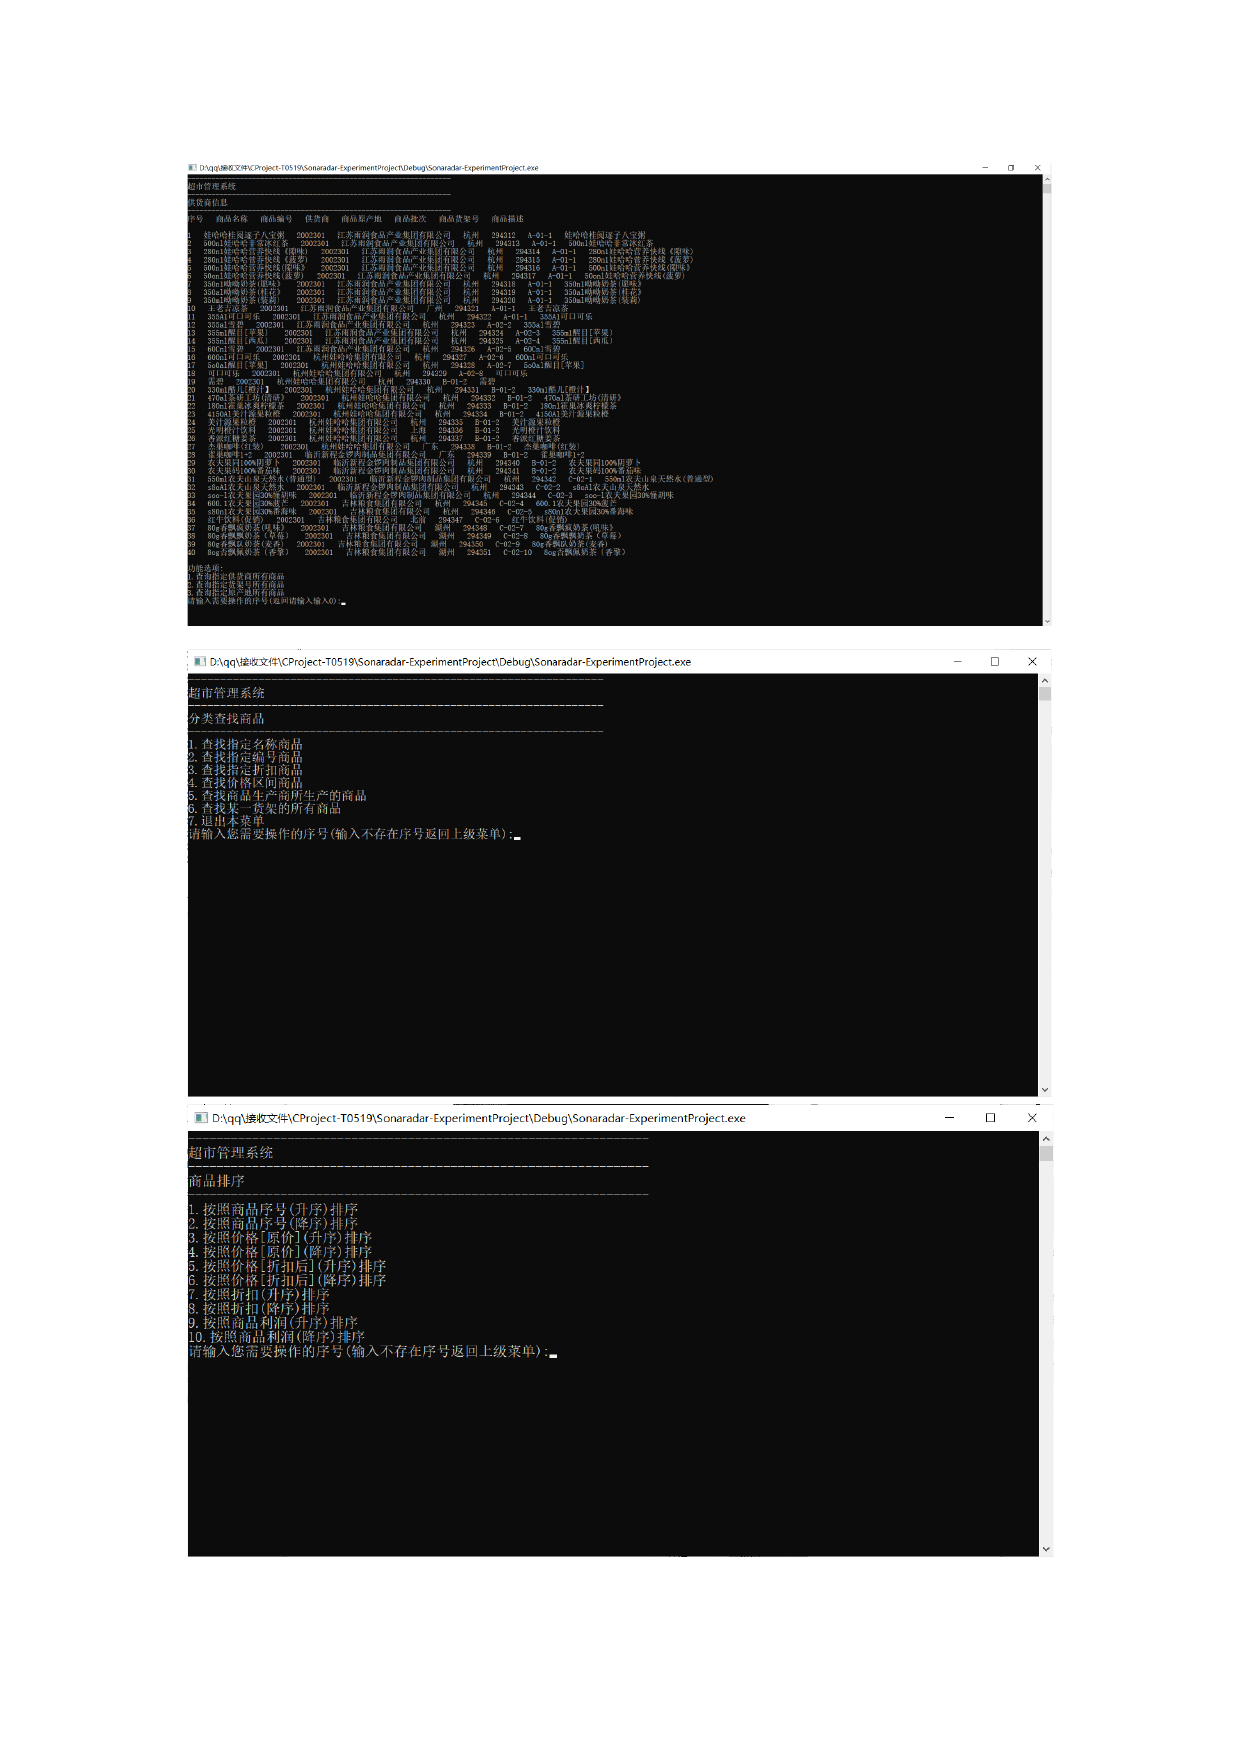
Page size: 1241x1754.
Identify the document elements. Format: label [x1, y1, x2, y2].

picture [187, 162, 1052, 626]
picture [187, 649, 1052, 1097]
picture [187, 1104, 1054, 1557]
